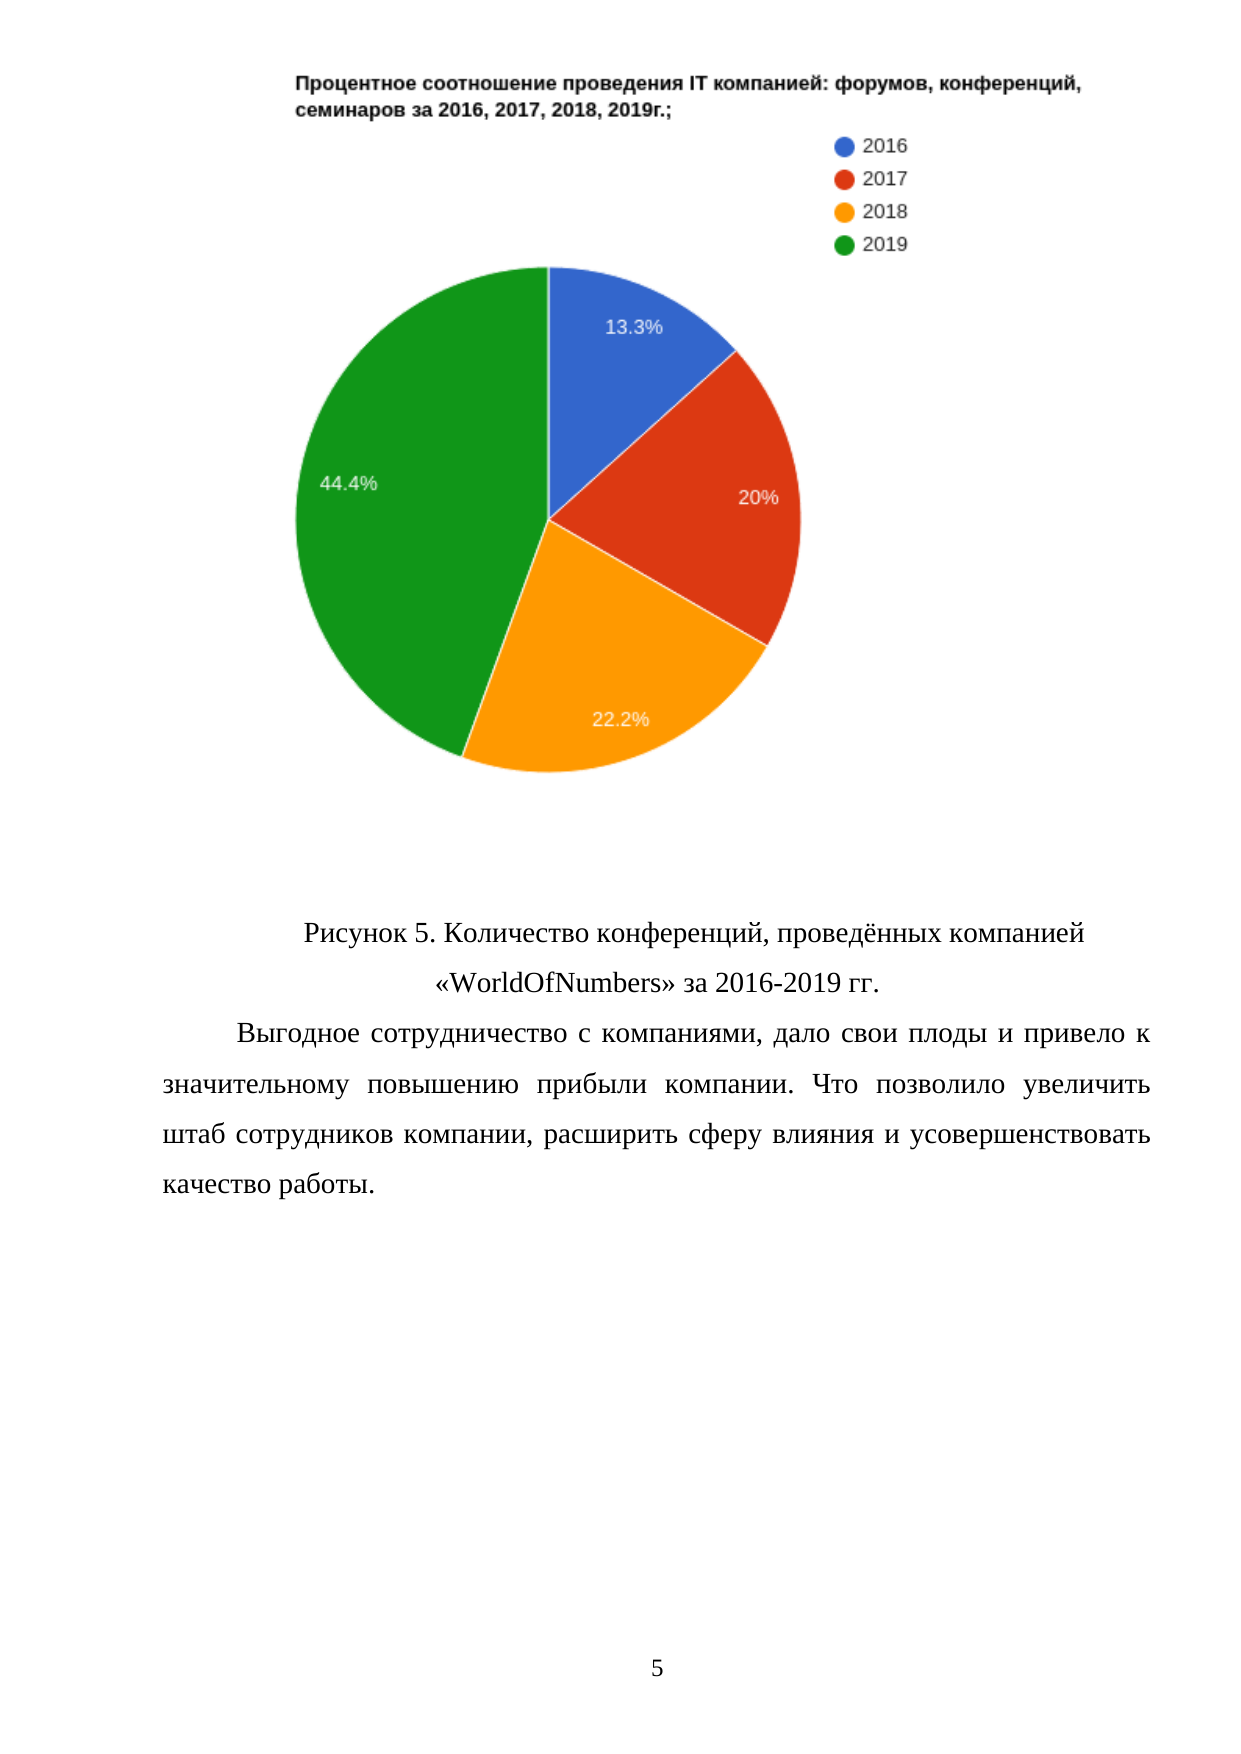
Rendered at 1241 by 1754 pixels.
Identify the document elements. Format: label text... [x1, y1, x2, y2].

text Выгодное сотрудничество с компаниями, дало свои плоды и привело к значительному повышению прибыли компании. Что позволило увеличить штаб сотрудников компании, расширить сферу влияния и усовершенствовать качество работы. [162, 1016, 1152, 1200]
picture [272, 59, 1116, 903]
text Рисунок 5. Количество конференций, проведённых компанией «WorldOfNumbers» за 2016-2019 гг. [162, 915, 1152, 999]
